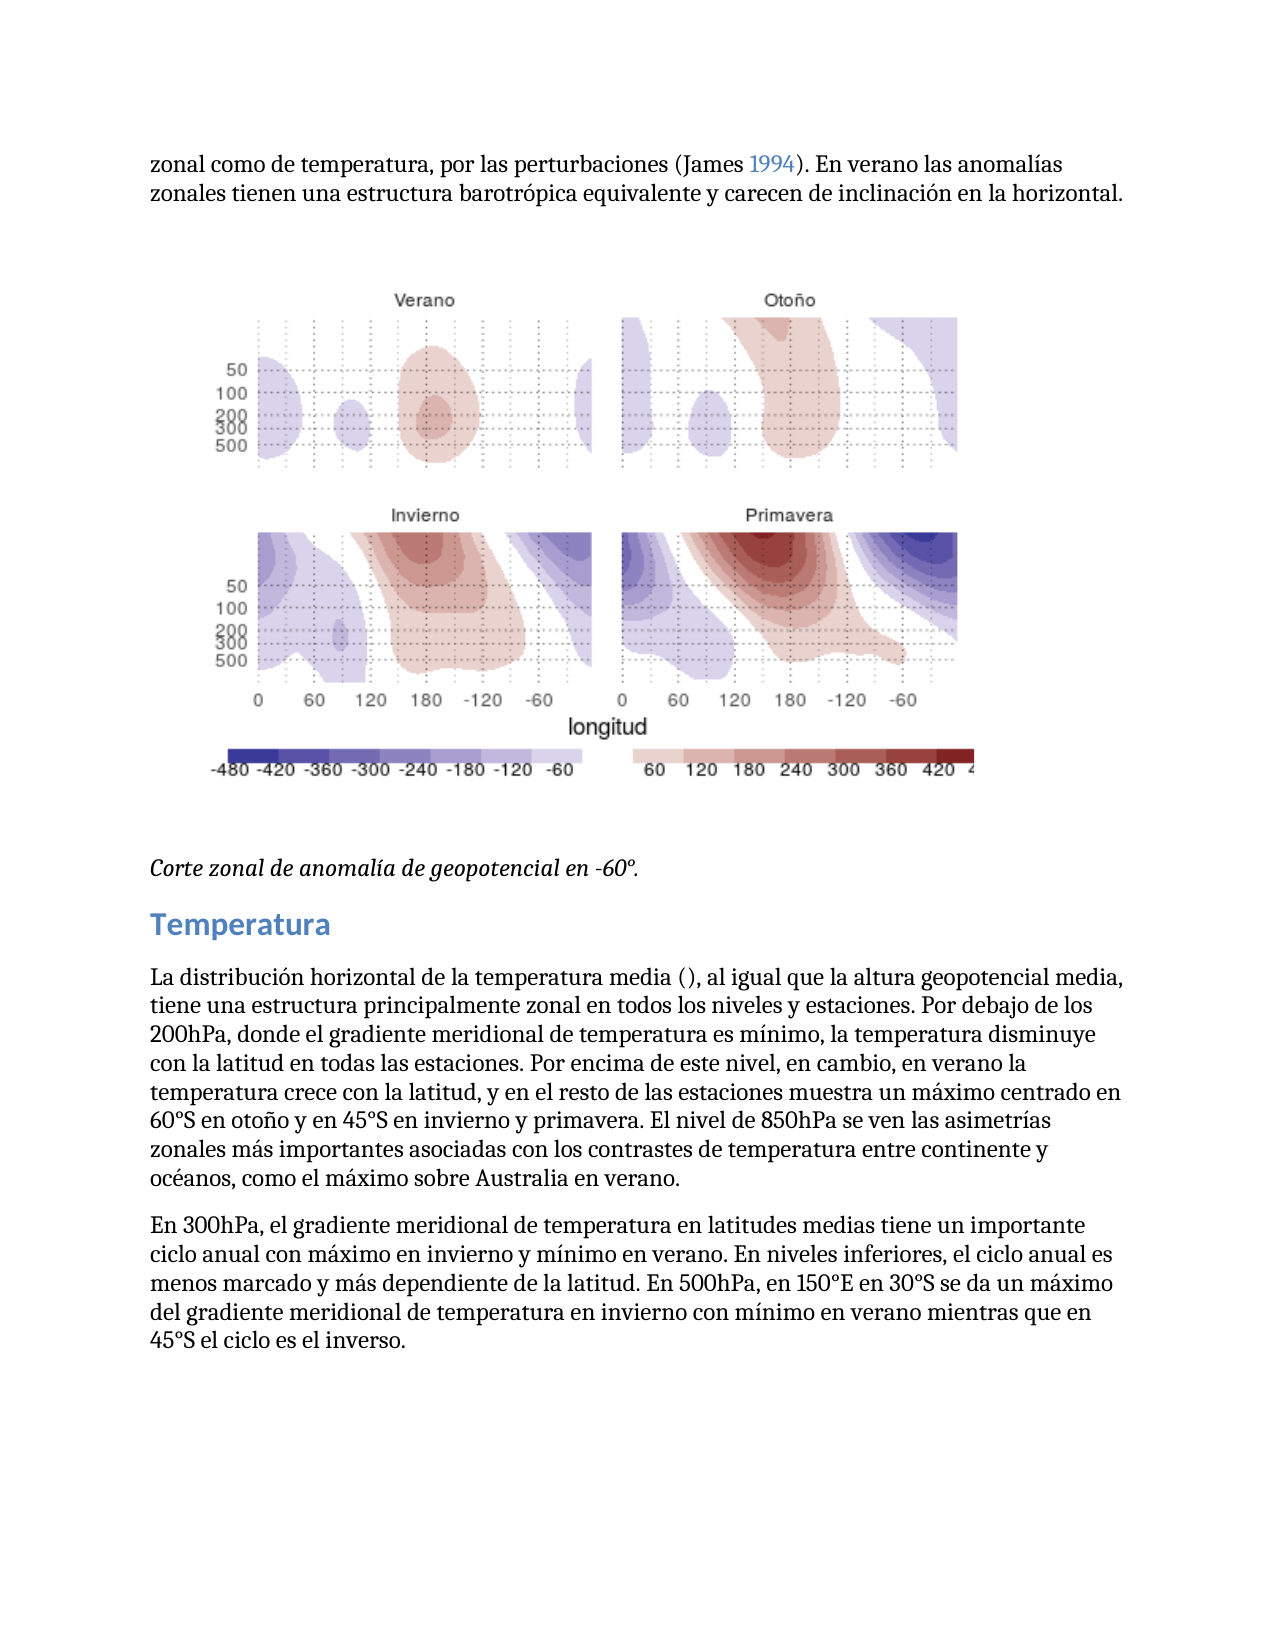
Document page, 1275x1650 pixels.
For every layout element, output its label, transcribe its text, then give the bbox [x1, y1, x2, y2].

subtitle Temperatura [150, 903, 1125, 944]
text La distribución horizontal de la temperatura media (), al igual que la altura geopotencial media, tiene una estructura principalmente zonal en todos los niveles y estaciones. Por debajo de los 200hPa, donde el gradiente meridional de temperatura es mínimo, la temperatura disminuye con la latitud en todas las estaciones. Por encima de este nivel, en cambio, en verano la temperatura crece con la latitud, y en el resto de las estaciones muestra un máximo centrado en 60°S en otoño y en 45°S en invierno y primavera. El nivel de 850hPa se ven las asimetrías zonales más importantes asociadas con los contrastes de temperatura entre continente y océanos, como el máximo sobre Australia en verano. [150, 962, 1125, 1192]
text Corte zonal de anomalía de geopotencial en -60°. [150, 853, 1125, 882]
text En 300hPa, el gradiente meridional de temperatura en latitudes medias tiene un importante ciclo anual con máximo en invierno y mínimo en verano. En niveles inferiores, el ciclo anual es menos marcado y más dependiente de la latitud. En 500hPa, en 150°E en 30°S se da un máximo del gradiente meridional de temperatura en invierno con mínimo en verano mientras que en 45°S el ciclo es el inverso. [150, 1211, 1125, 1355]
picture [168, 226, 975, 833]
